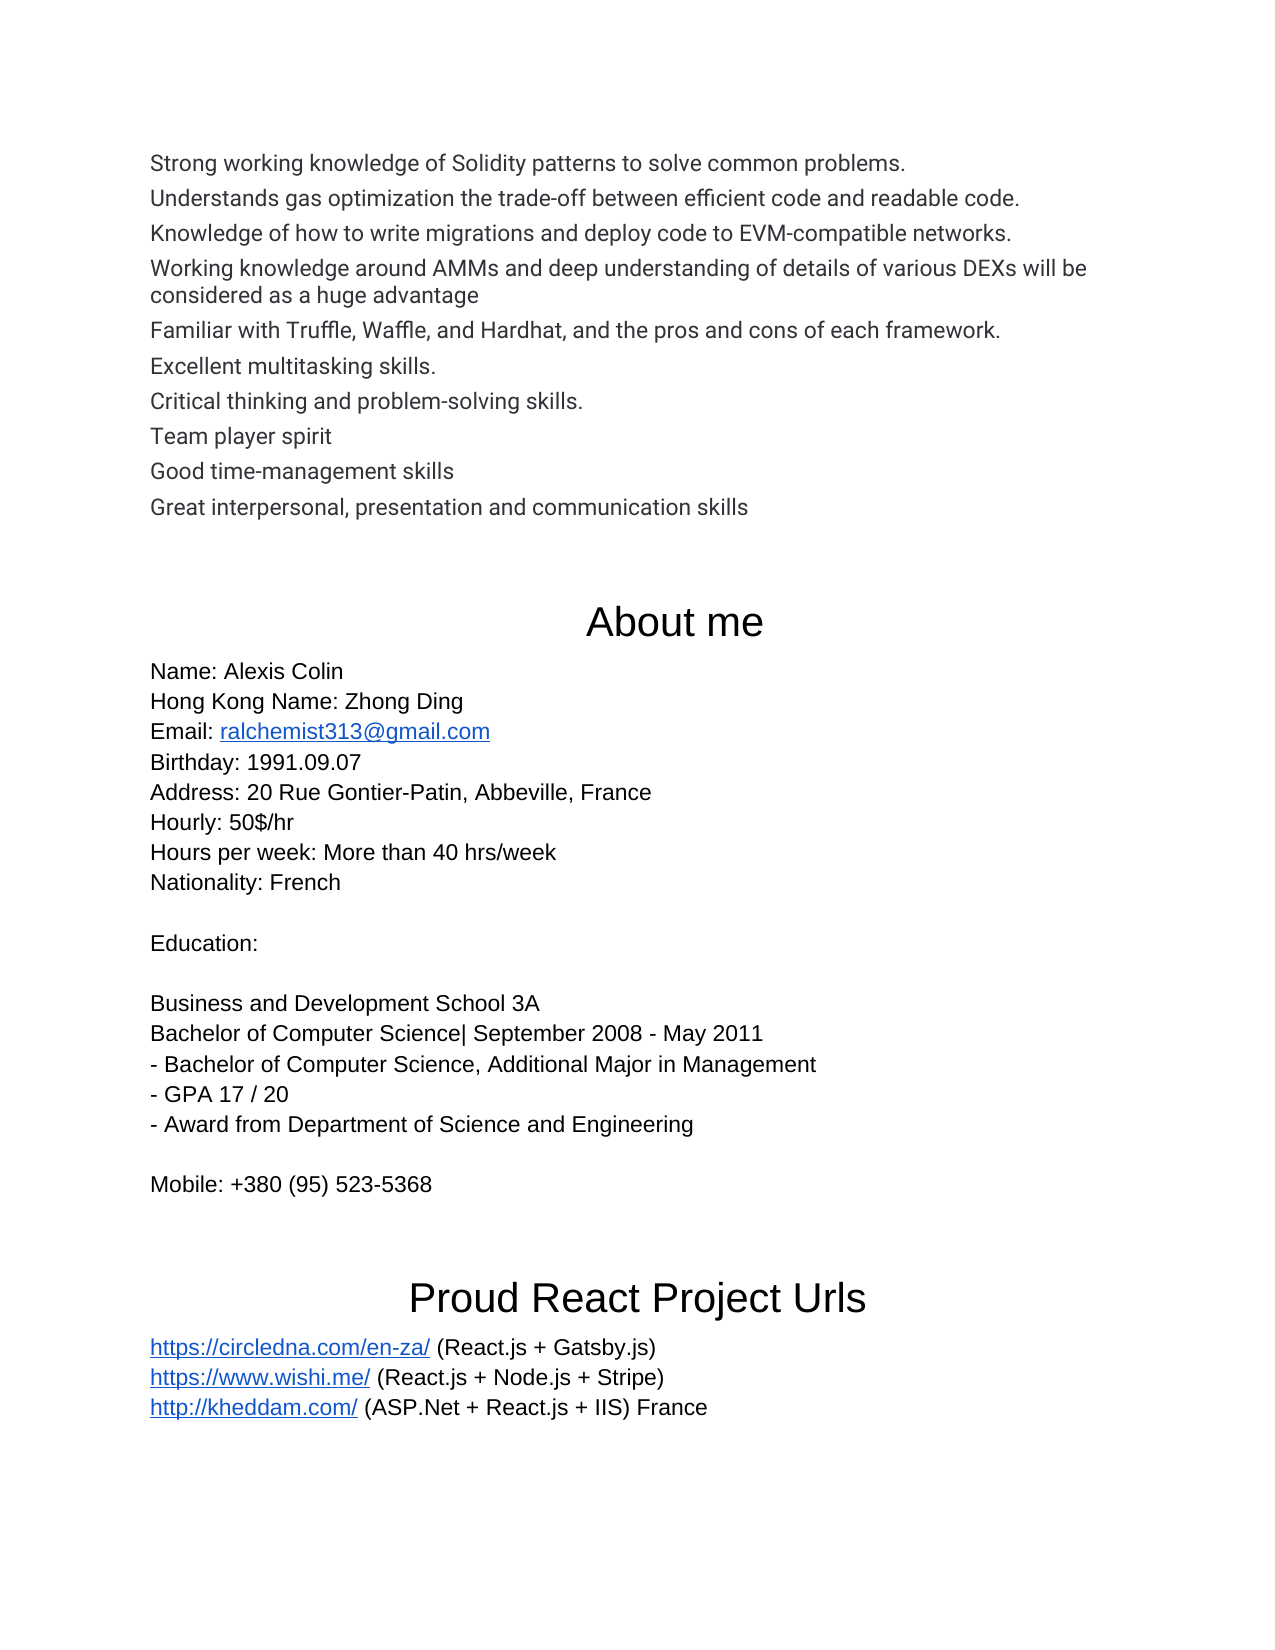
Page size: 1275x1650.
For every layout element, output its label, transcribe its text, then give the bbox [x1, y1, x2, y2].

text Email: ralchemist313@gmail.com [150, 718, 1125, 745]
text Hong Kong Name: Zhong Ding [150, 688, 1125, 714]
text Great interpersonal, presentation and communication skills [150, 494, 1125, 521]
subtitle Proud React Project Urls [150, 1273, 1125, 1321]
text - Bachelor of Computer Science, Additional Major in Management [150, 1051, 1125, 1077]
text Strong working knowledge of Solidity patterns to solve common problems. [150, 150, 1125, 177]
text Hourly: 50$/hr [150, 809, 1125, 835]
text Working knowledge around AMMs and deep understanding of details of various DEXs will be considered as a huge advantage [150, 256, 1125, 309]
text Address: 20 Rue Gontier-Patin, Abbeville, France [150, 779, 1125, 805]
text Nationality: French [150, 869, 1125, 896]
text Knowledge of how to write migrations and deploy code to EVM-compatible networks. [150, 220, 1125, 247]
text Моbile: +380 (95) 523-5368 [150, 1171, 1125, 1198]
text Understands gas optimization the trade-off between efficient code and readable code. [150, 185, 1125, 212]
text Business and Development School 3A [150, 990, 1125, 1017]
text - Award from Department of Science and Engineering [150, 1111, 1125, 1137]
text Hours per week: More than 40 hrs/week [150, 839, 1125, 866]
text Familiar with Truffle, Waffle, and Hardhat, and the pros and cons of each framework. [150, 318, 1125, 344]
text Team player spirit [150, 423, 1125, 450]
text Excellent multitasking skills. [150, 353, 1125, 380]
text http://kheddam.com/ (ASP.Net + React.js + IIS) France [150, 1394, 1125, 1421]
text Bachelor of Computer Science| September 2008 - May 2011 [150, 1020, 1125, 1047]
text - GPA 17 / 20 [150, 1081, 1125, 1107]
text Birthday: 1991.09.07 [150, 748, 1125, 775]
text https://www.wishi.me/ (React.js + Node.js + Stripe) [150, 1364, 1125, 1391]
text Good time-management skills [150, 458, 1125, 485]
text https://circledna.com/en-za/ (React.js + Gatsby.js) [150, 1334, 1125, 1360]
text Education: [150, 930, 1125, 956]
text Critical thinking and problem-solving skills. [150, 388, 1125, 415]
subtitle About me [150, 597, 1125, 645]
text Name: Alexis Colin [150, 658, 1125, 684]
